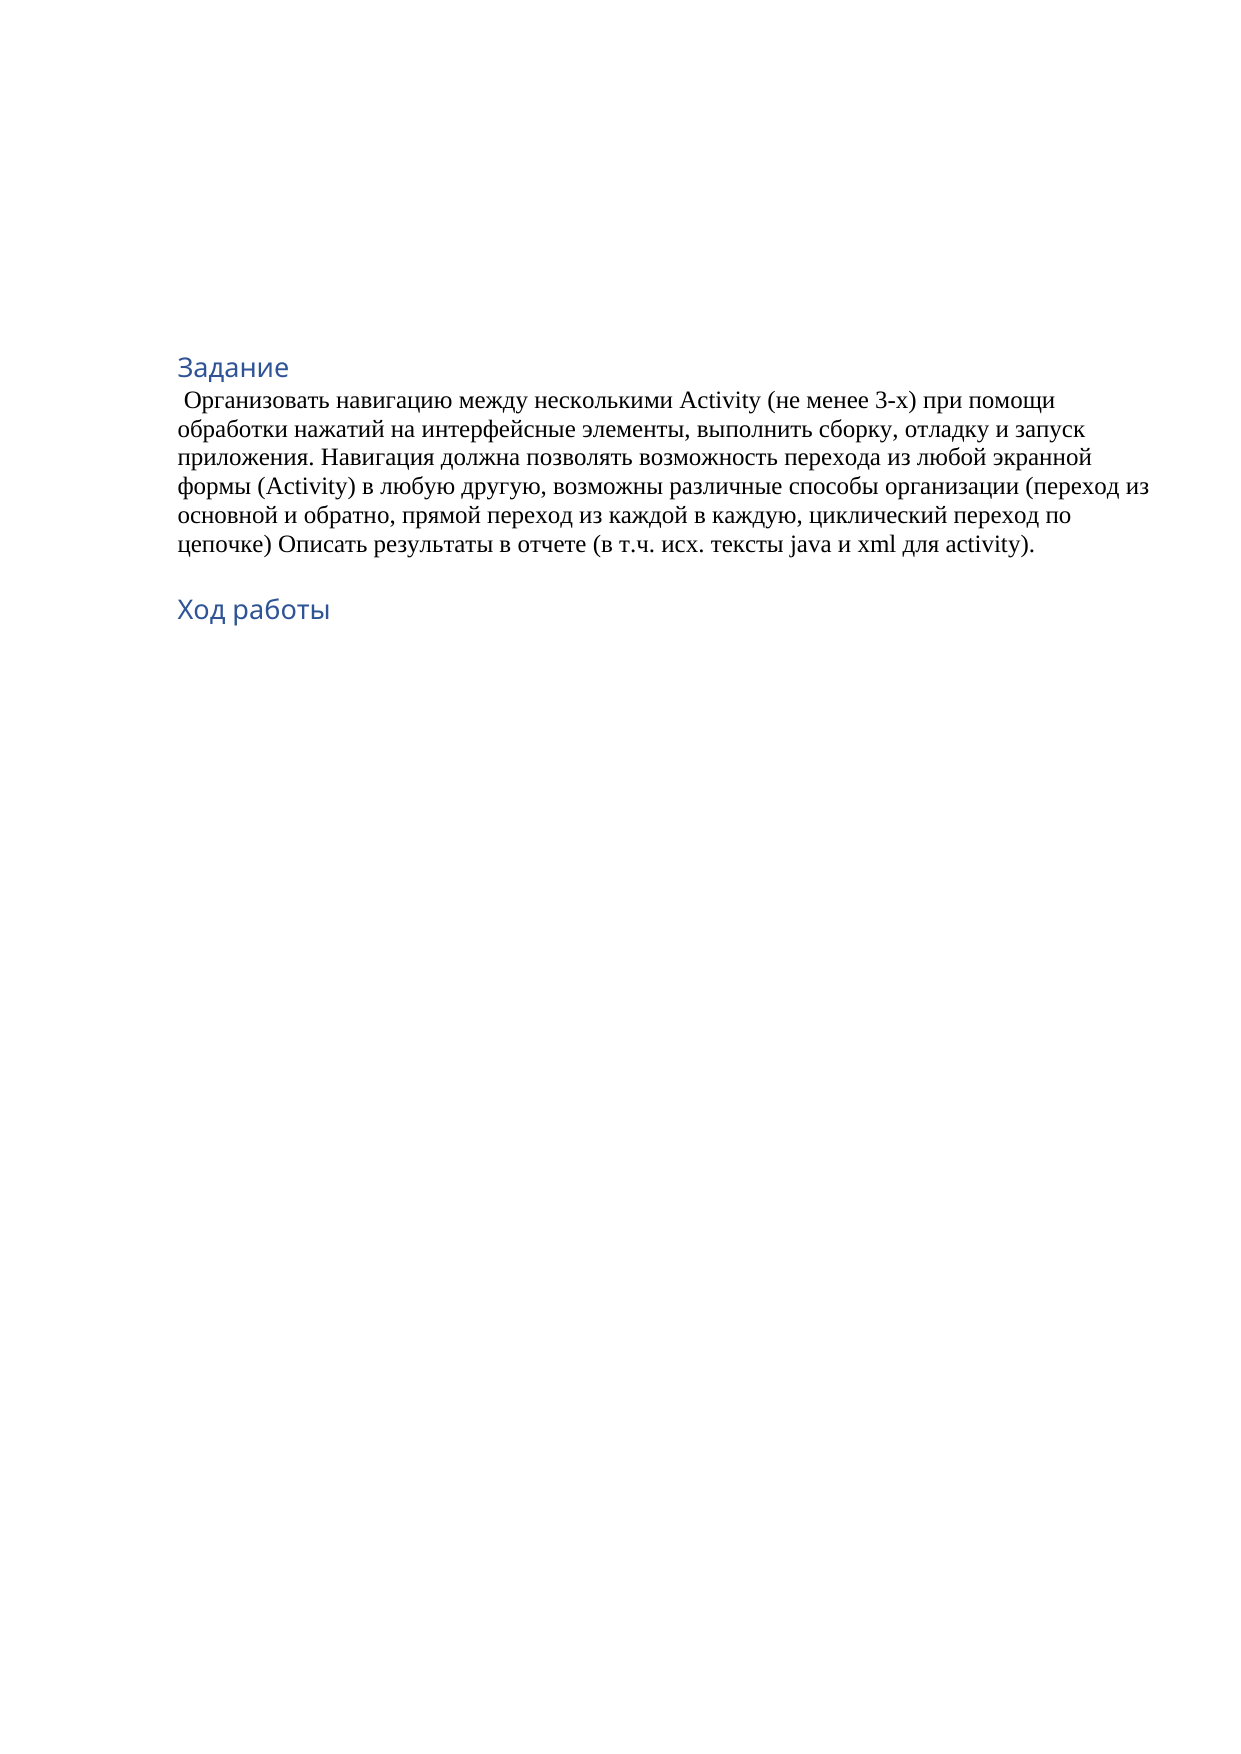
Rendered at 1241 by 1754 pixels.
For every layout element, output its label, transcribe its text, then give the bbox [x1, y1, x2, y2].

subtitle Ход работы [177, 590, 1152, 627]
text Организовать навигацию между несколькими Activity (не менее 3-x) при помощи обработки нажатий на интерфейсные элементы, выполнить сборку, отладку и запуск приложения. Навигация должна позволять возможность перехода из любой экранной формы (Activity) в любую другую, возможны различные способы организации (переход из основной и обратно, прямой переход из каждой в каждую, циклический переход по цепочке) Описать результаты в отчете (в т.ч. исх. тексты java и xml для activity). [177, 385, 1152, 557]
text Задание [177, 348, 1152, 385]
